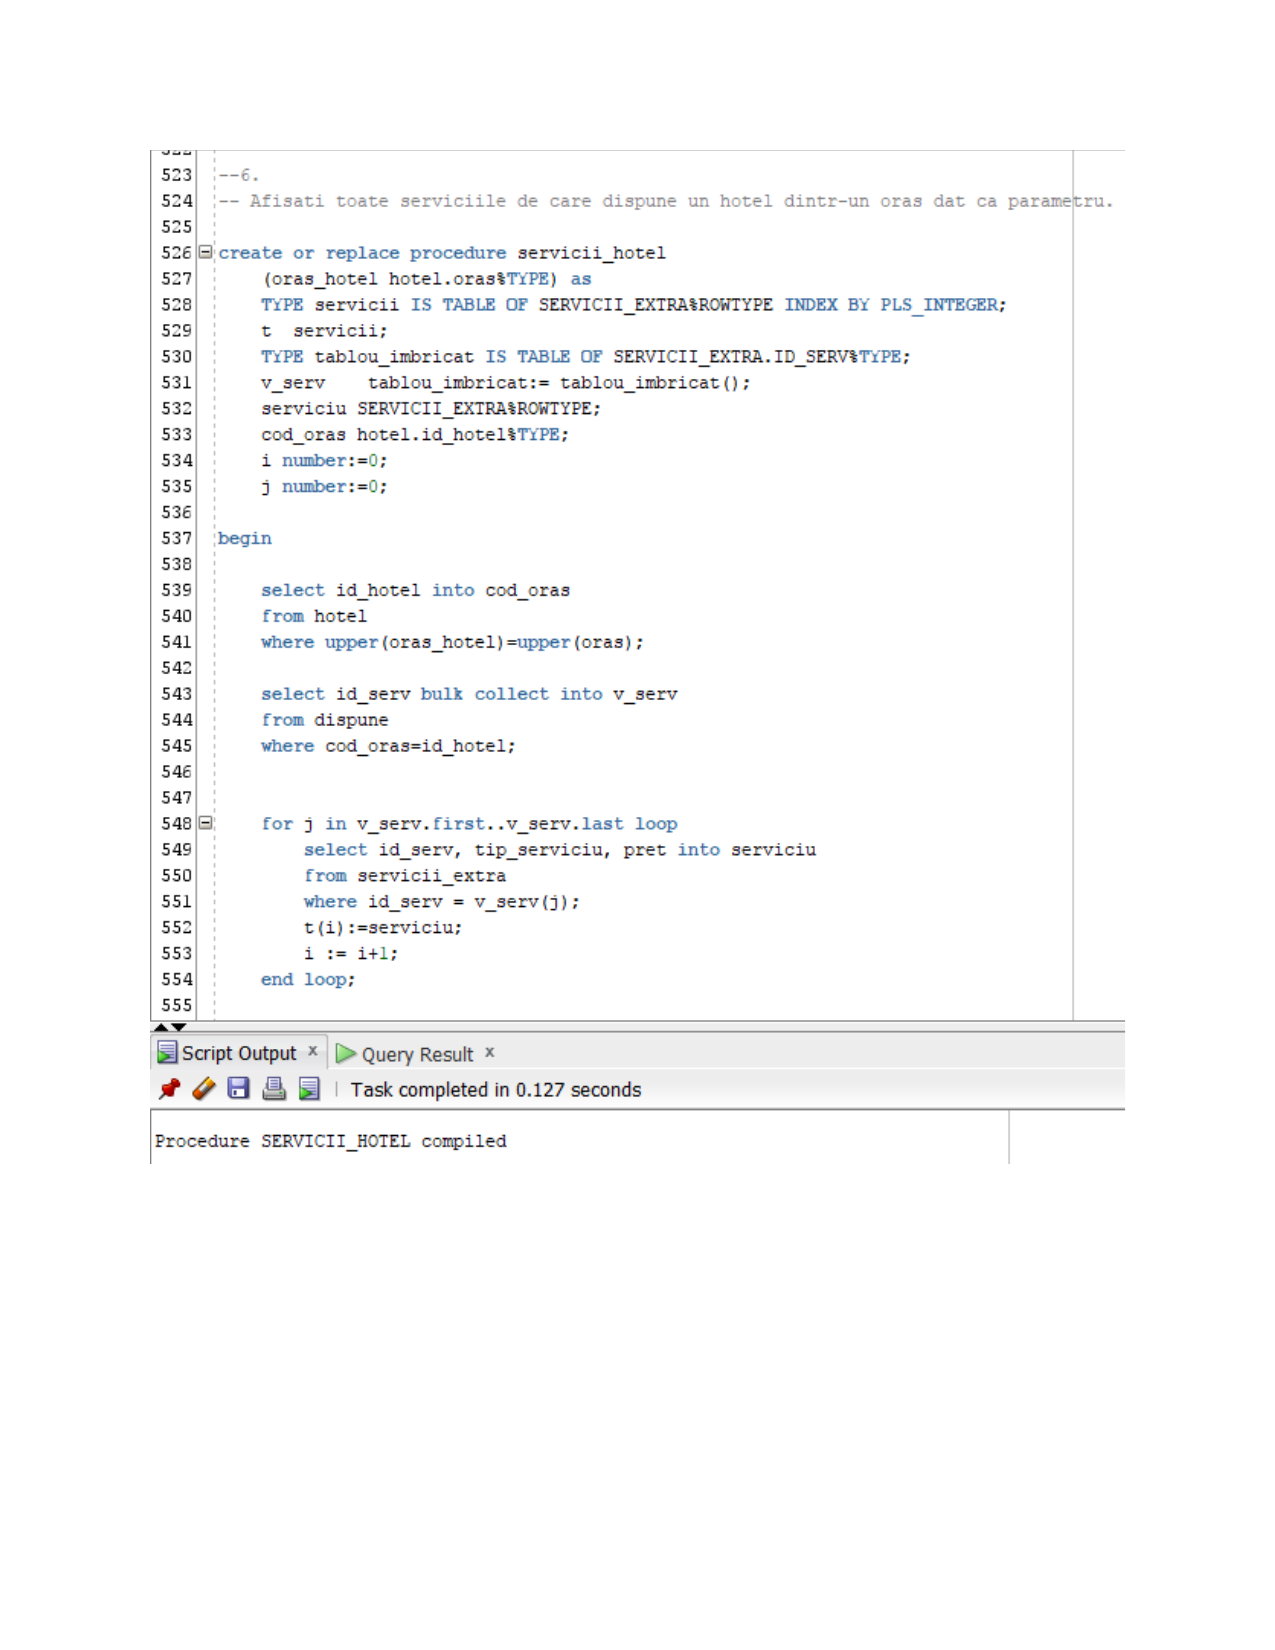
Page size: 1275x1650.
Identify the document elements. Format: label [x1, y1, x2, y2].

picture [150, 150, 1125, 1164]
